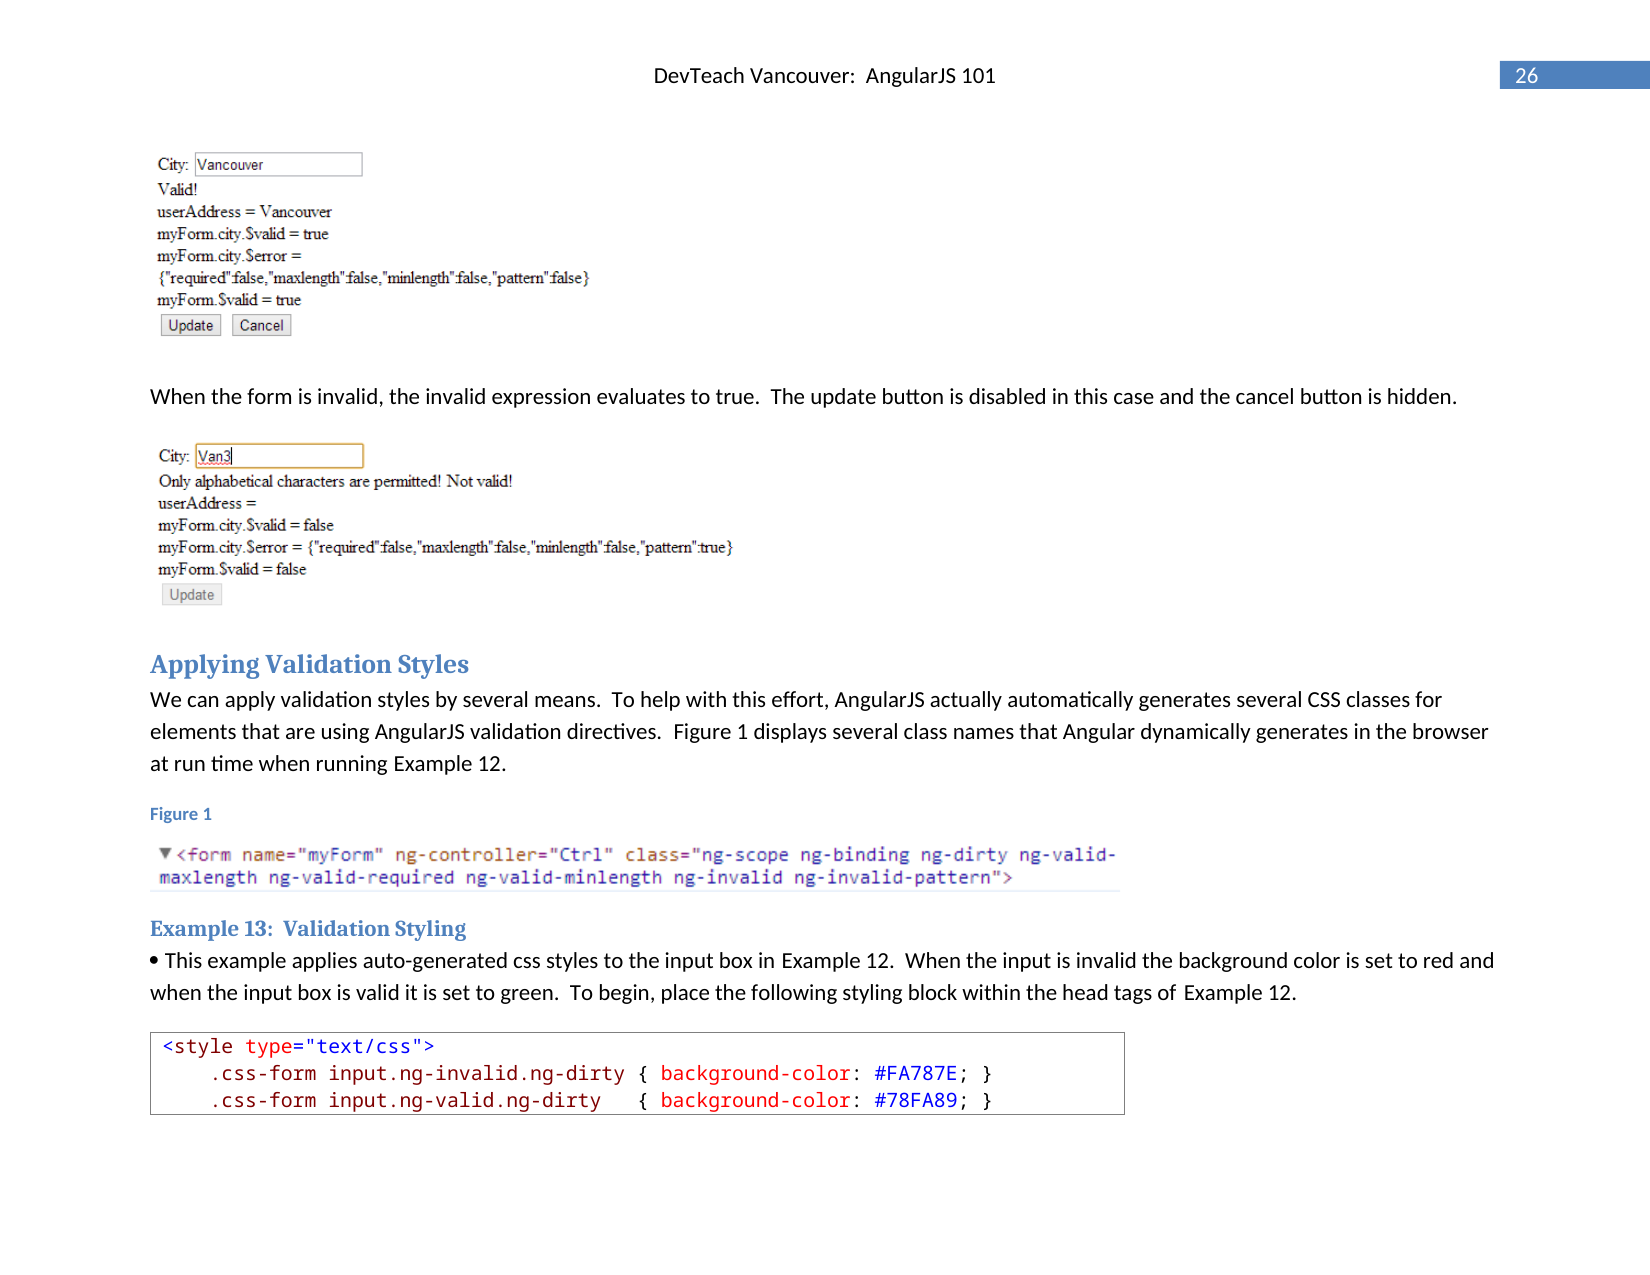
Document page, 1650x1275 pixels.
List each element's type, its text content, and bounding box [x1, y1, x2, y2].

text When the form is invalid, the invalid expression evaluates to true. The update button is disabled in this case and the cancel button is hidden. [150, 382, 1500, 410]
subtitle Applying Validation Styles [150, 649, 1500, 680]
text Figure 1 [150, 802, 1500, 825]
picture [150, 845, 1121, 892]
subtitle Example 13: Validation Styling [150, 916, 1500, 942]
text We can apply validation styles by several means. To help with this effort, AngularJS actually automatically generates several CSS classes for elements that are using AngularJS validation directives. Figure 1 displays several class names that Angular dynamically generates in the browser at run time when running Example 12. [150, 685, 1500, 777]
text This example applies auto-generated css styles to the input box in Example 12. When the input is invalid the background color is set to red and when the input box is valid it is set to green. To begin, place the following styling block within the head tags of Example 12. [150, 946, 1500, 1007]
picture [150, 435, 742, 624]
picture [150, 150, 639, 357]
